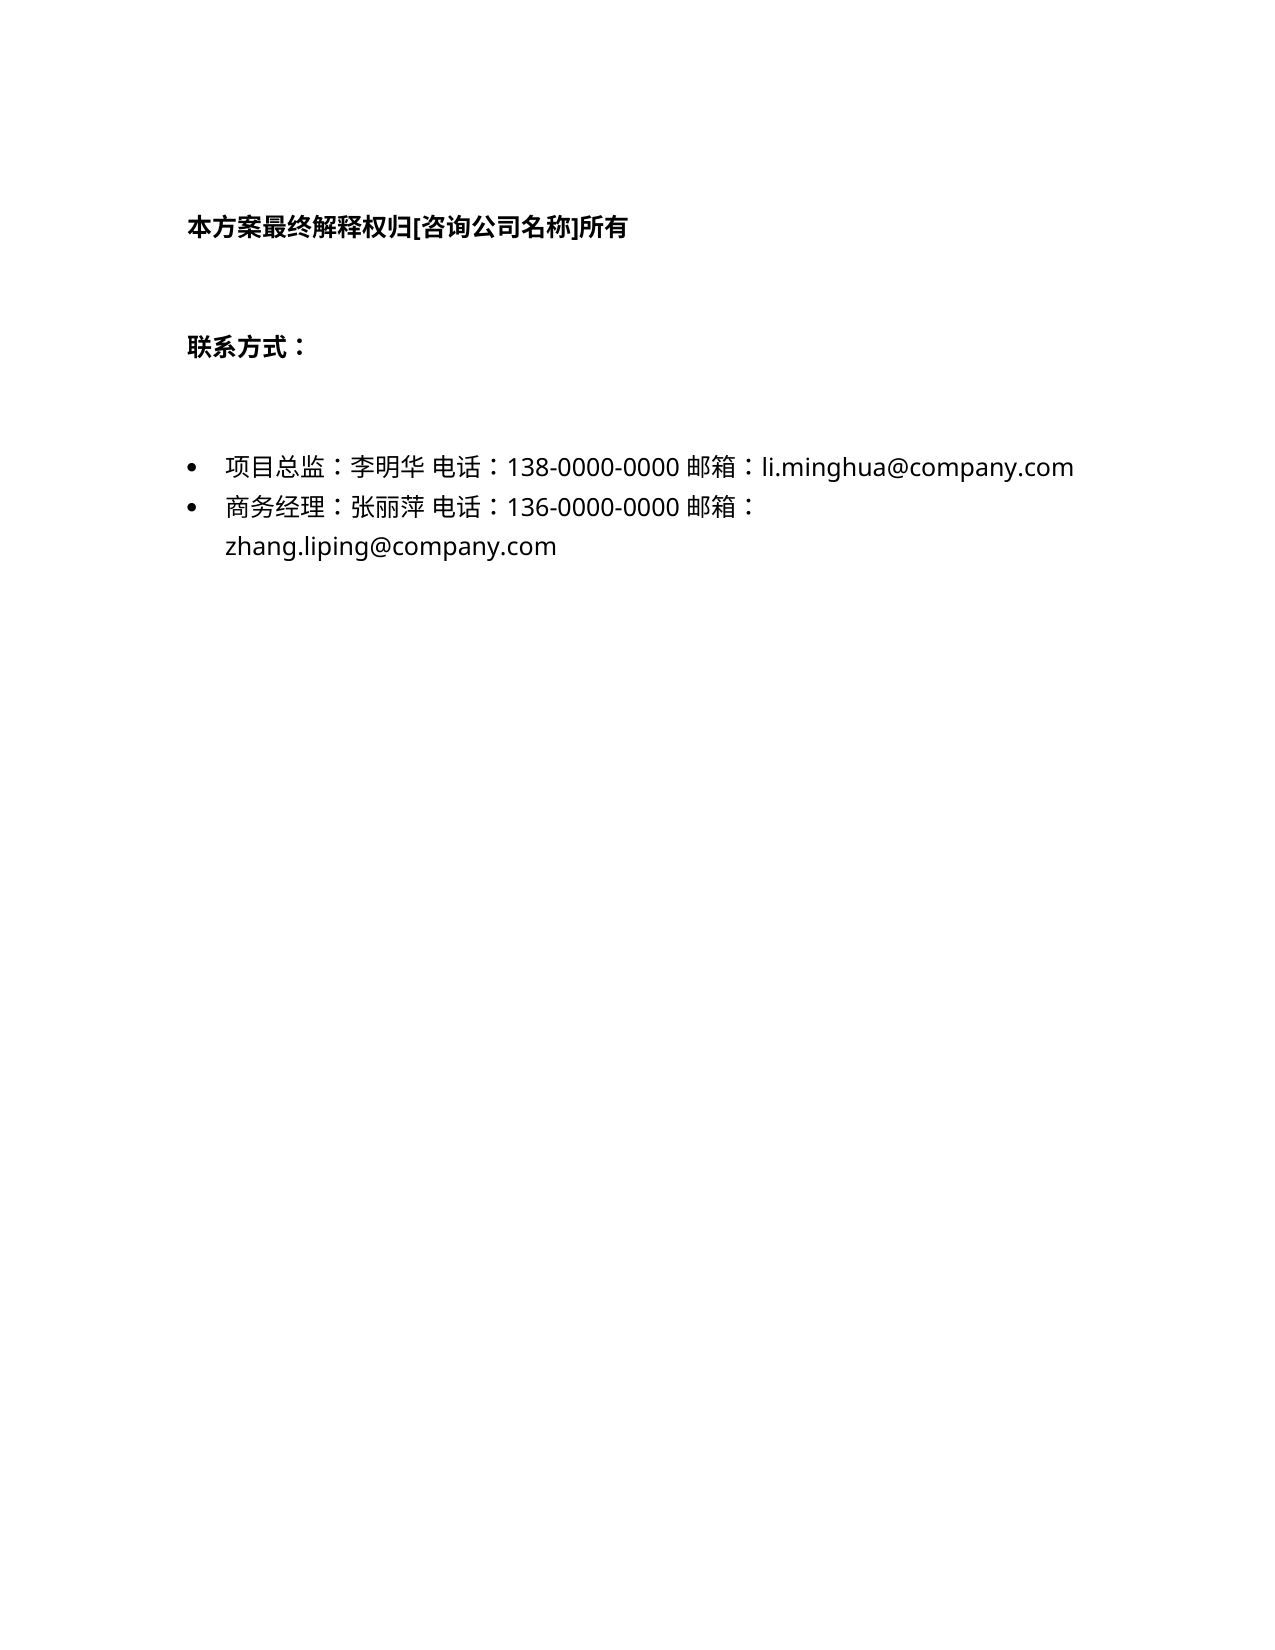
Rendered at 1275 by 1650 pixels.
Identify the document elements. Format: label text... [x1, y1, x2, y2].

text 联系方式： [187, 330, 1087, 364]
list 商务经理：张丽萍 电话：136-0000-0000 邮箱：zhang.liping@company.com [187, 489, 1087, 562]
list 项目总监：李明华 电话：138-0000-0000 邮箱：li.minghua@company.com [187, 450, 1087, 484]
text 本方案最终解释权归[咨询公司名称]所有 [187, 210, 1087, 244]
